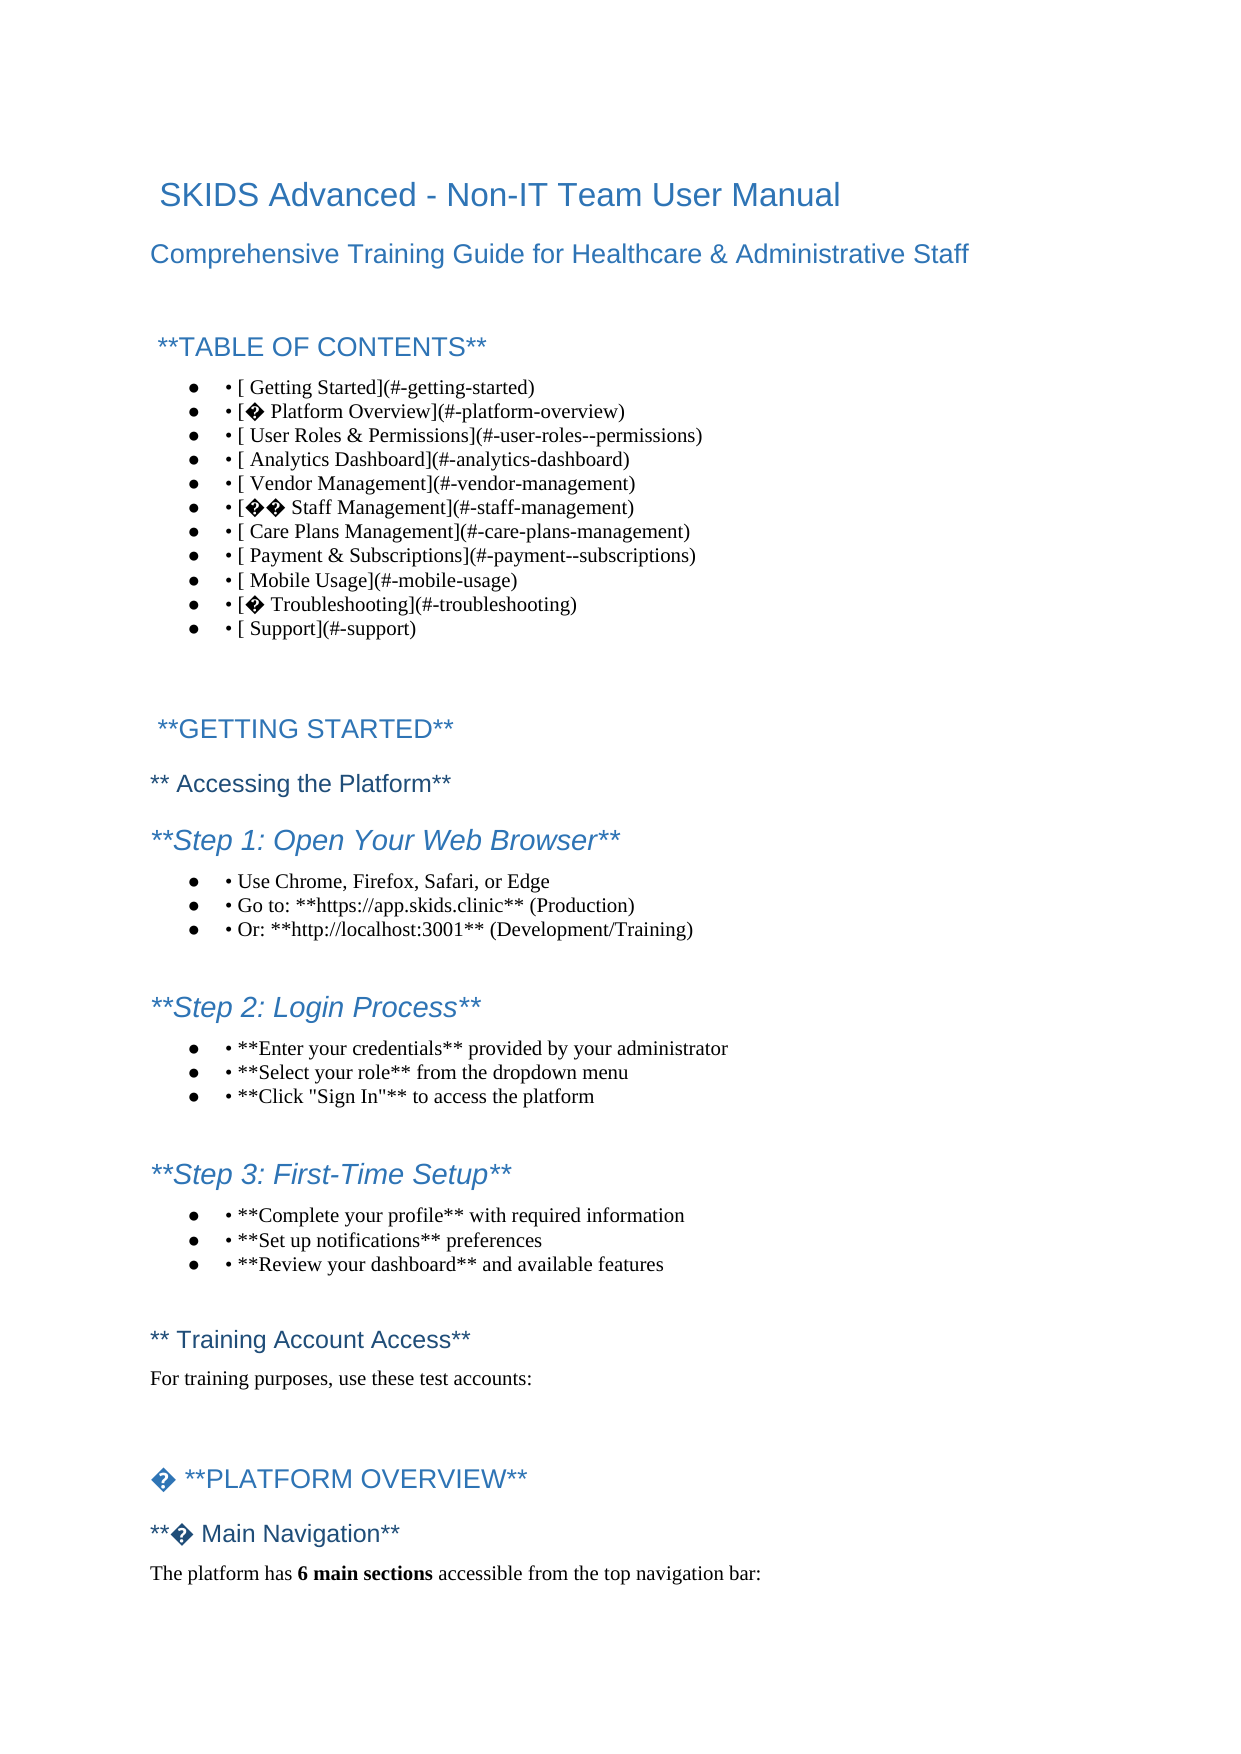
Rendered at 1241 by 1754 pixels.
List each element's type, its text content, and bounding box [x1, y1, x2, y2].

list • Use Chrome, Firefox, Safari, or Edge [187, 869, 1090, 893]
subtitle ** Accessing the Platform** [150, 769, 1090, 798]
list • **Enter your credentials** provided by your administrator [187, 1036, 1090, 1060]
subtitle Comprehensive Training Guide for Healthcare & Administrative Staff [150, 238, 1090, 270]
list • [ Analytics Dashboard](#-analytics-dashboard) [187, 447, 1090, 471]
list • [ Care Plans Management](#-care-plans-management) [187, 519, 1090, 543]
list • [ Mobile Usage](#-mobile-usage) [187, 567, 1090, 592]
list • **Select your role** from the dropdown menu [187, 1060, 1090, 1084]
list • [�‍� Staff Management](#-staff-management) [187, 495, 1090, 519]
text For training purposes, use these test accounts: [150, 1366, 1090, 1390]
subtitle **TABLE OF CONTENTS** [150, 331, 1090, 362]
subtitle ** Training Account Access** [150, 1325, 1090, 1353]
list • [� Troubleshooting](#-troubleshooting) [187, 592, 1090, 616]
list • [ User Roles & Permissions](#-user-roles--permissions) [187, 423, 1090, 447]
list • [ Vendor Management](#-vendor-management) [187, 471, 1090, 495]
list • [ Getting Started](#-getting-started) [187, 375, 1090, 399]
list • **Click "Sign In"** to access the platform [187, 1084, 1090, 1108]
list • Or: **http://localhost:3001** (Development/Training) [187, 917, 1090, 941]
subtitle **GETTING STARTED** [150, 713, 1090, 744]
subtitle **� Main Navigation** [150, 1519, 1090, 1548]
subtitle SKIDS Advanced - Non-IT Team User Manual [150, 175, 1090, 213]
subtitle **Step 1: Open Your Web Browser** [150, 823, 1090, 856]
text The platform has 6 main sections accessible from the top navigation bar: [150, 1561, 1090, 1585]
list • [ Support](#-support) [187, 616, 1090, 640]
list • **Complete your profile** with required information [187, 1203, 1090, 1227]
list • **Review your dashboard** and available features [187, 1252, 1090, 1276]
subtitle **Step 3: First-Time Setup** [150, 1157, 1090, 1191]
subtitle **Step 2: Login Process** [150, 990, 1090, 1024]
list • Go to: **https://app.skids.clinic** (Production) [187, 893, 1090, 917]
subtitle � **PLATFORM OVERVIEW** [150, 1463, 1090, 1494]
list • [ Payment & Subscriptions](#-payment--subscriptions) [187, 543, 1090, 567]
list • **Set up notifications** preferences [187, 1227, 1090, 1252]
list • [� Platform Overview](#-platform-overview) [187, 399, 1090, 423]
